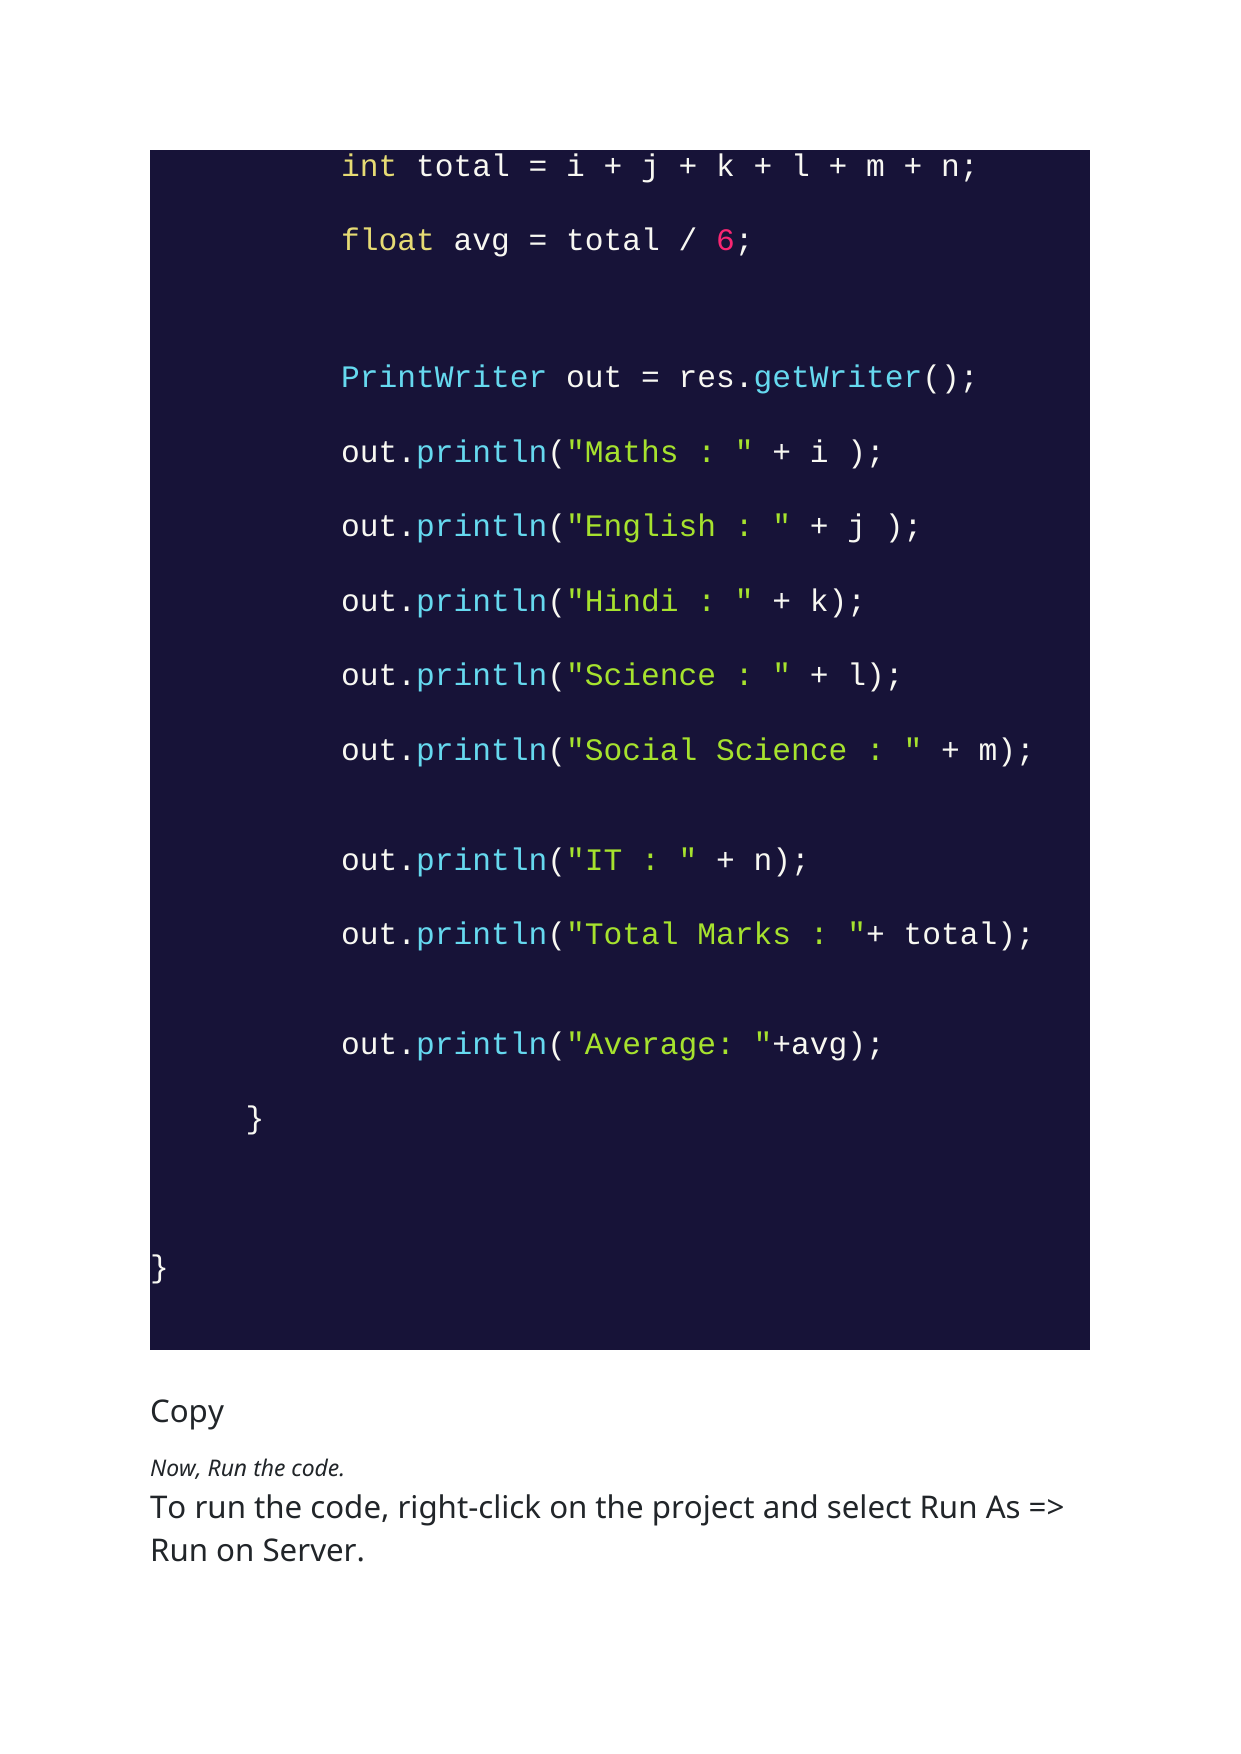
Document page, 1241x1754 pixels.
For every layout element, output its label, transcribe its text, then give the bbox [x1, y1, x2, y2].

text out.println("Average: "+avg); [150, 1028, 1090, 1064]
text } [150, 1103, 1090, 1138]
text out.println("Hindi : " + k); [150, 585, 1090, 621]
text out.println("Science : " + l); [150, 659, 1090, 695]
text out.println("Maths : " + i ); [150, 436, 1090, 472]
text } [150, 1252, 1090, 1287]
subtitle Now, Run the code. [150, 1452, 1090, 1483]
text float avg = total / 6; [150, 224, 1090, 260]
text out.println("English : " + j ); [150, 511, 1090, 546]
text out.println("Total Marks : "+ total); [150, 918, 1090, 989]
text int total = i + j + k + l + m + n; [150, 150, 1090, 185]
text PrintWriter out = res.getWriter(); [150, 362, 1090, 397]
text out.println("Social Science : " + m); [150, 734, 1090, 805]
text Copy [150, 1389, 1090, 1432]
text out.println("IT : " + n); [150, 844, 1090, 879]
text To run the code, right-click on the project and select Run As => Run on Server. [150, 1485, 1090, 1571]
